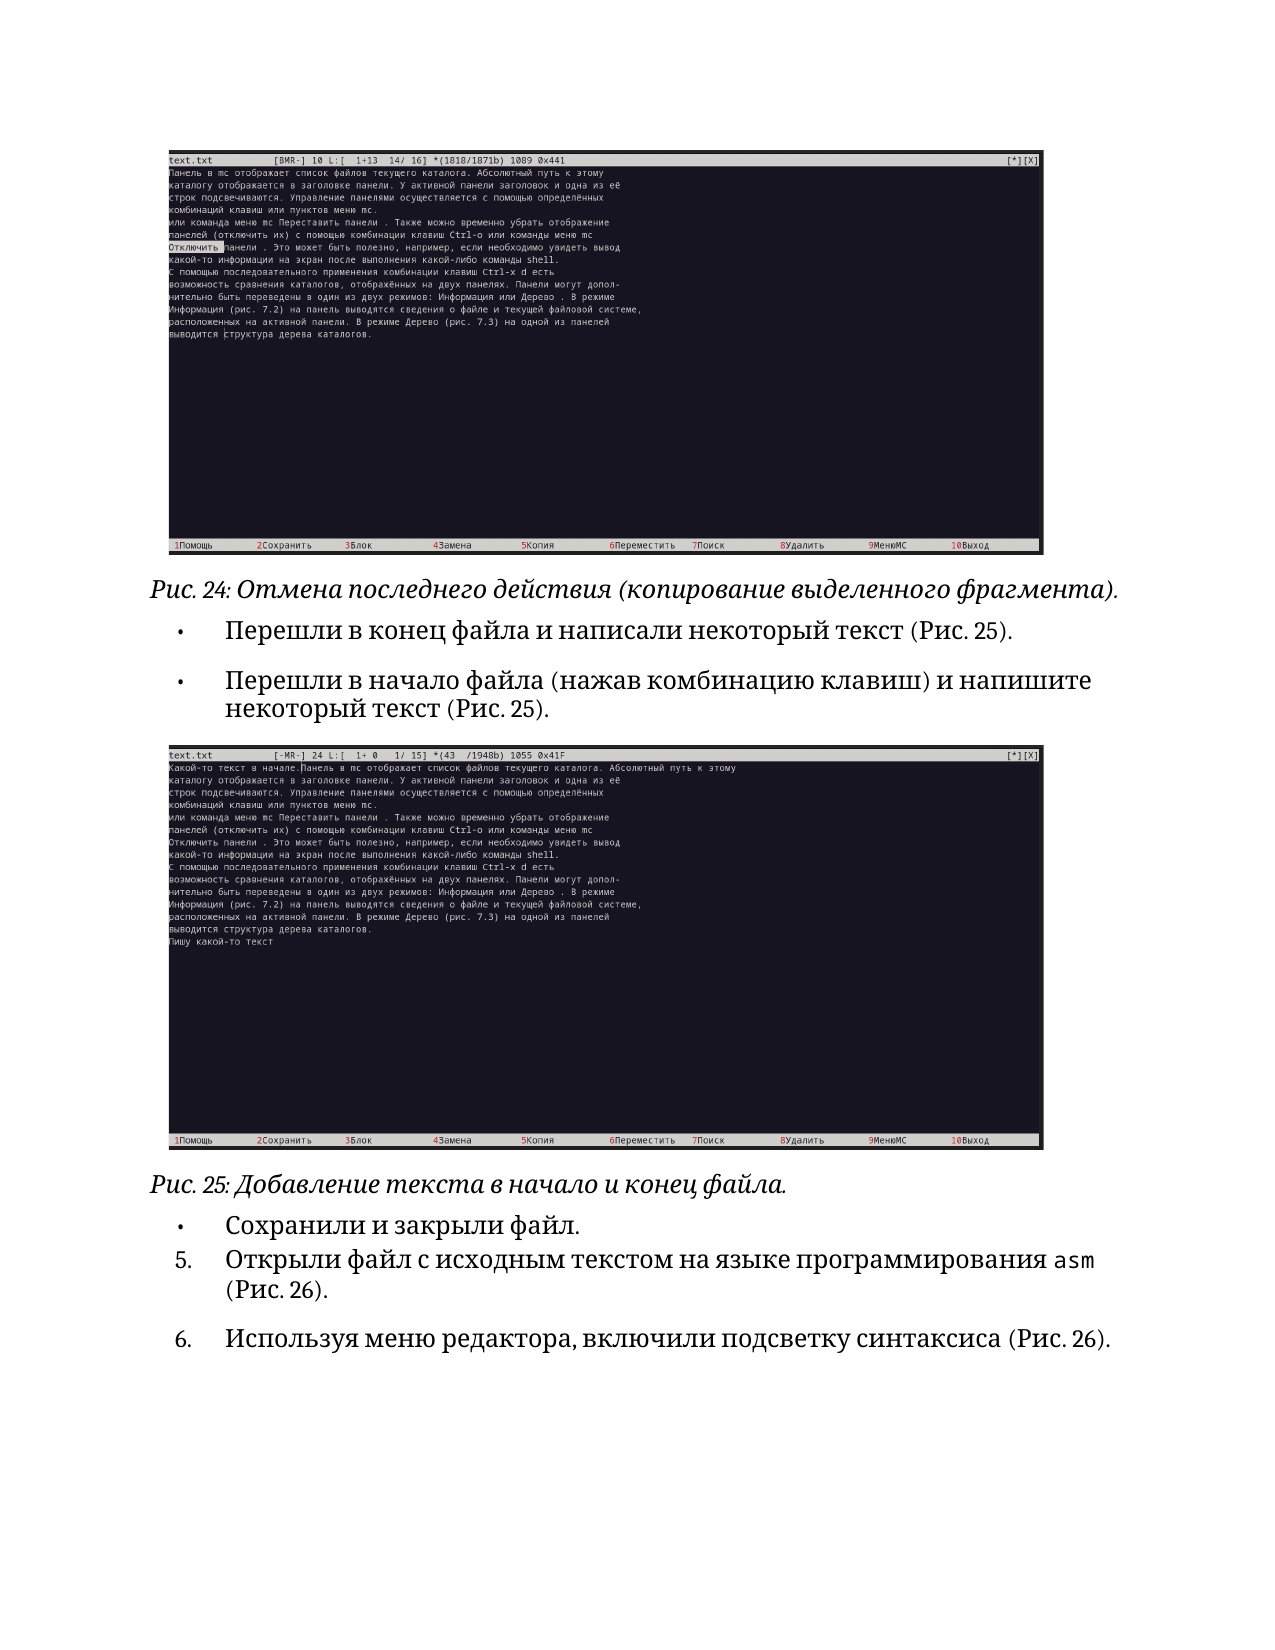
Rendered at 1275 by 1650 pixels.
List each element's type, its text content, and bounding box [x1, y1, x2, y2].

list Перешли в конец файла и написали некоторый текст (Рис. 25). [175, 617, 1125, 646]
list Перешли в начало файла (нажав комбинацию клавиш) и напишите некоторый текст (Рис. 25). [175, 667, 1125, 724]
list Открыли файл с исходным текстом на языке программирования asm (Рис. 26). [175, 1244, 1125, 1304]
text Рис. 24: Отмена последнего действия (копирование выделенного фрагмента). [150, 576, 1125, 604]
text Рис. 25: Добавление текста в начало и конец файла. [150, 1171, 1125, 1199]
picture [168, 150, 1044, 555]
list Сохранили и закрыли файл. [175, 1212, 1125, 1241]
list Используя меню редактора, включили подсветку синтаксиса (Рис. 26). [175, 1325, 1125, 1354]
picture [168, 745, 1044, 1150]
